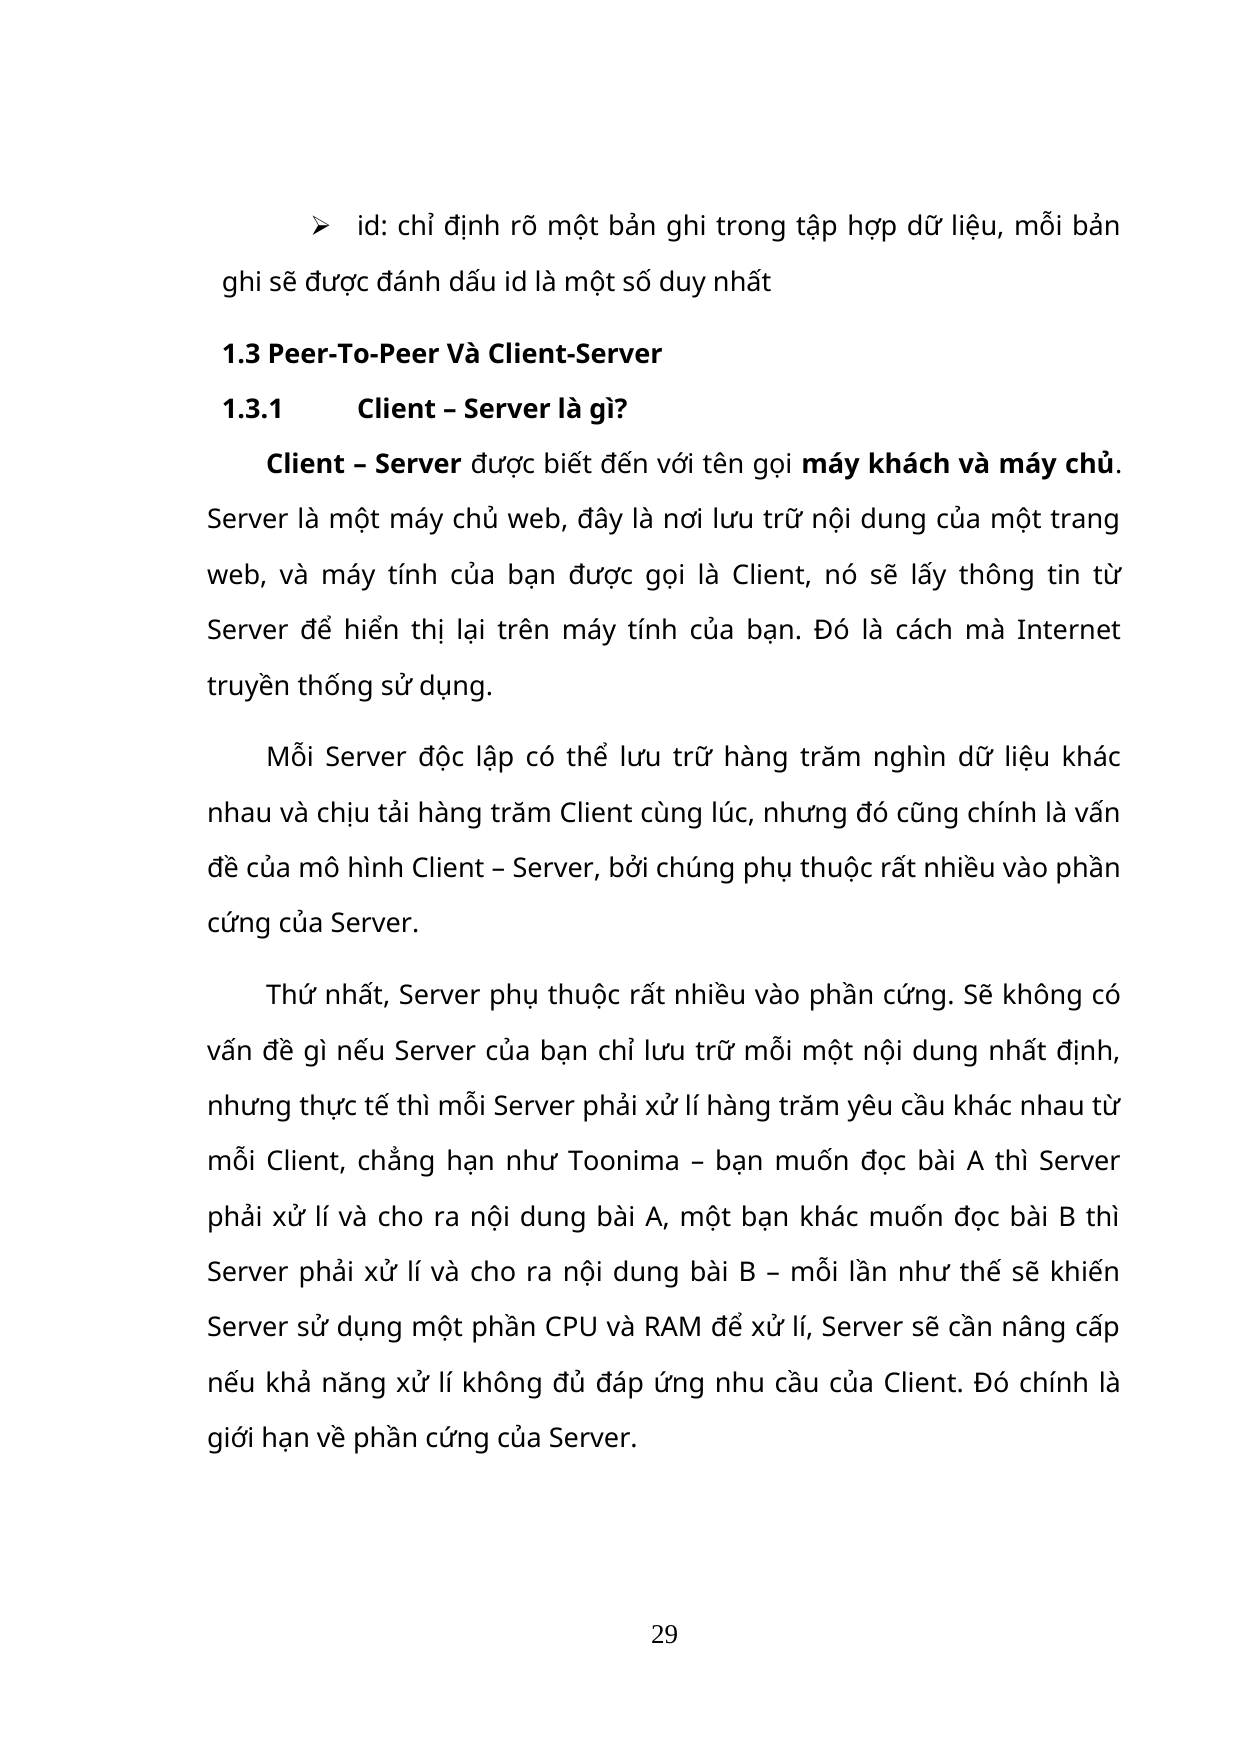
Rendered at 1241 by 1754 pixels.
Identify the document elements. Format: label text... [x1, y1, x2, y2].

text Thứ nhất, Server phụ thuộc rất nhiều vào phần cứng. Sẽ không có vấn đề gì nếu Server của bạn chỉ lưu trữ mỗi một nội dung nhất định, nhưng thực tế thì mỗi Server phải xử lí hàng trăm yêu cầu khác nhau từ mỗi Client, chẳng hạn như Toonima – bạn muốn đọc bài A thì Server phải xử lí và cho ra nội dung bài A, một bạn khác muốn đọc bài B thì Server phải xử lí và cho ra nội dung bài B – mỗi lần như thế sẽ khiến Server sử dụng một phần CPU và RAM để xử lí, Server sẽ cần nâng cấp nếu khả năng xử lí không đủ đáp ứng nhu cầu của Client. Đó chính là giới hạn về phần cứng của Server. [207, 976, 1122, 1455]
subtitle 1.3 Peer-To-Peer Và Client-Server [207, 334, 1122, 371]
subtitle Client – Server là gì? [207, 389, 1122, 426]
list id: chỉ định rõ một bản ghi trong tập hợp dữ liệu, mỗi bản ghi sẽ được đánh dấu id là một số duy nhất [222, 207, 1122, 299]
text Mỗi Server độc lập có thể lưu trữ hàng trăm nghìn dữ liệu khác nhau và chịu tải hàng trăm Client cùng lúc, nhưng đó cũng chính là vấn đề của mô hình Client – Server, bởi chúng phụ thuộc rất nhiều vào phần cứng của Server. [207, 738, 1122, 941]
text Client – Server được biết đến với tên gọi máy khách và máy chủ. Server là một máy chủ web, đây là nơi lưu trữ nội dung của một trang web, và máy tính của bạn được gọi là Client, nó sẽ lấy thông tin từ Server để hiển thị lại trên máy tính của bạn. Đó là cách mà Internet truyền thống sử dụng. [207, 445, 1122, 703]
